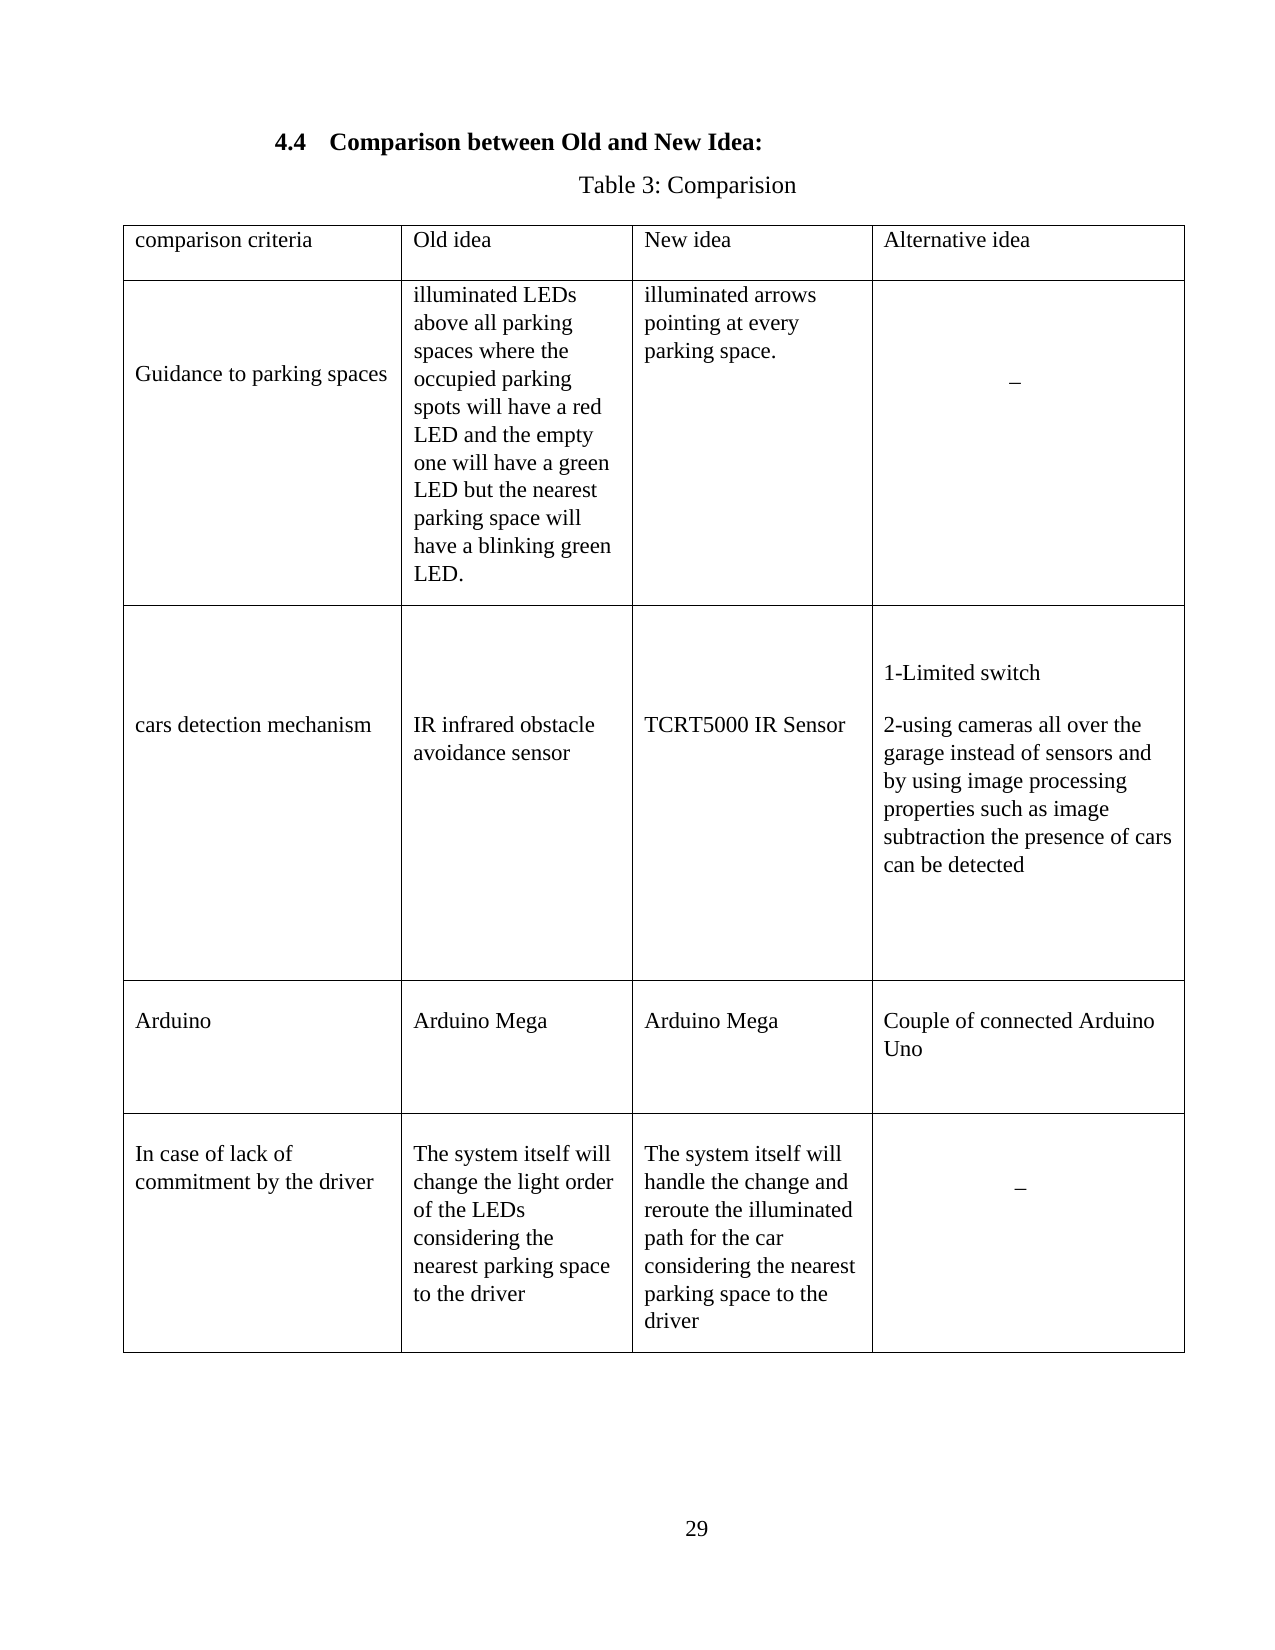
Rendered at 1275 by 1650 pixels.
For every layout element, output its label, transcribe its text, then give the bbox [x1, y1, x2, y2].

table_cell IR infrared obstacle avoidance sensor [402, 606, 632, 980]
table_cell In case of lack of commitment by the driver [124, 1114, 401, 1352]
table_cell Arduino [124, 981, 401, 1113]
table_cell illuminated arrows pointing at every parking space. [633, 281, 872, 605]
table_cell _ [873, 281, 1184, 605]
table_header comparison criteria [124, 226, 401, 280]
text Table 3: Comparision [179, 170, 1196, 199]
table_cell _ [873, 1114, 1184, 1352]
table_cell Guidance to parking spaces [124, 281, 401, 605]
table_header Alternative idea [873, 226, 1184, 280]
table_cell Couple of connected Arduino Uno [873, 981, 1184, 1113]
table_cell Arduino Mega [633, 981, 872, 1113]
table_cell The system itself will change the light order of the LEDs considering the nearest parking space to the driver [402, 1114, 632, 1352]
table_cell TCRT5000 IR Sensor [633, 606, 872, 980]
table_cell Arduino Mega [402, 981, 632, 1113]
table_cell illuminated LEDs above all parking spaces where the occupied parking spots will have a red LED and the empty one will have a green LED but the nearest parking space will have a blinking green LED. [402, 281, 632, 605]
table_cell cars detection mechanism [124, 606, 401, 980]
subtitle Comparison between Old and New Idea: [274, 127, 1196, 156]
table_header Old idea [402, 226, 632, 280]
table_header New idea [633, 226, 872, 280]
table_cell The system itself will handle the change and reroute the illuminated path for the car considering the nearest parking space to the driver [633, 1114, 872, 1352]
table_cell 1-Limited switch 2-using cameras all over the garage instead of sensors and by using image processing properties such as image subtraction the presence of cars can be detected [873, 606, 1184, 980]
